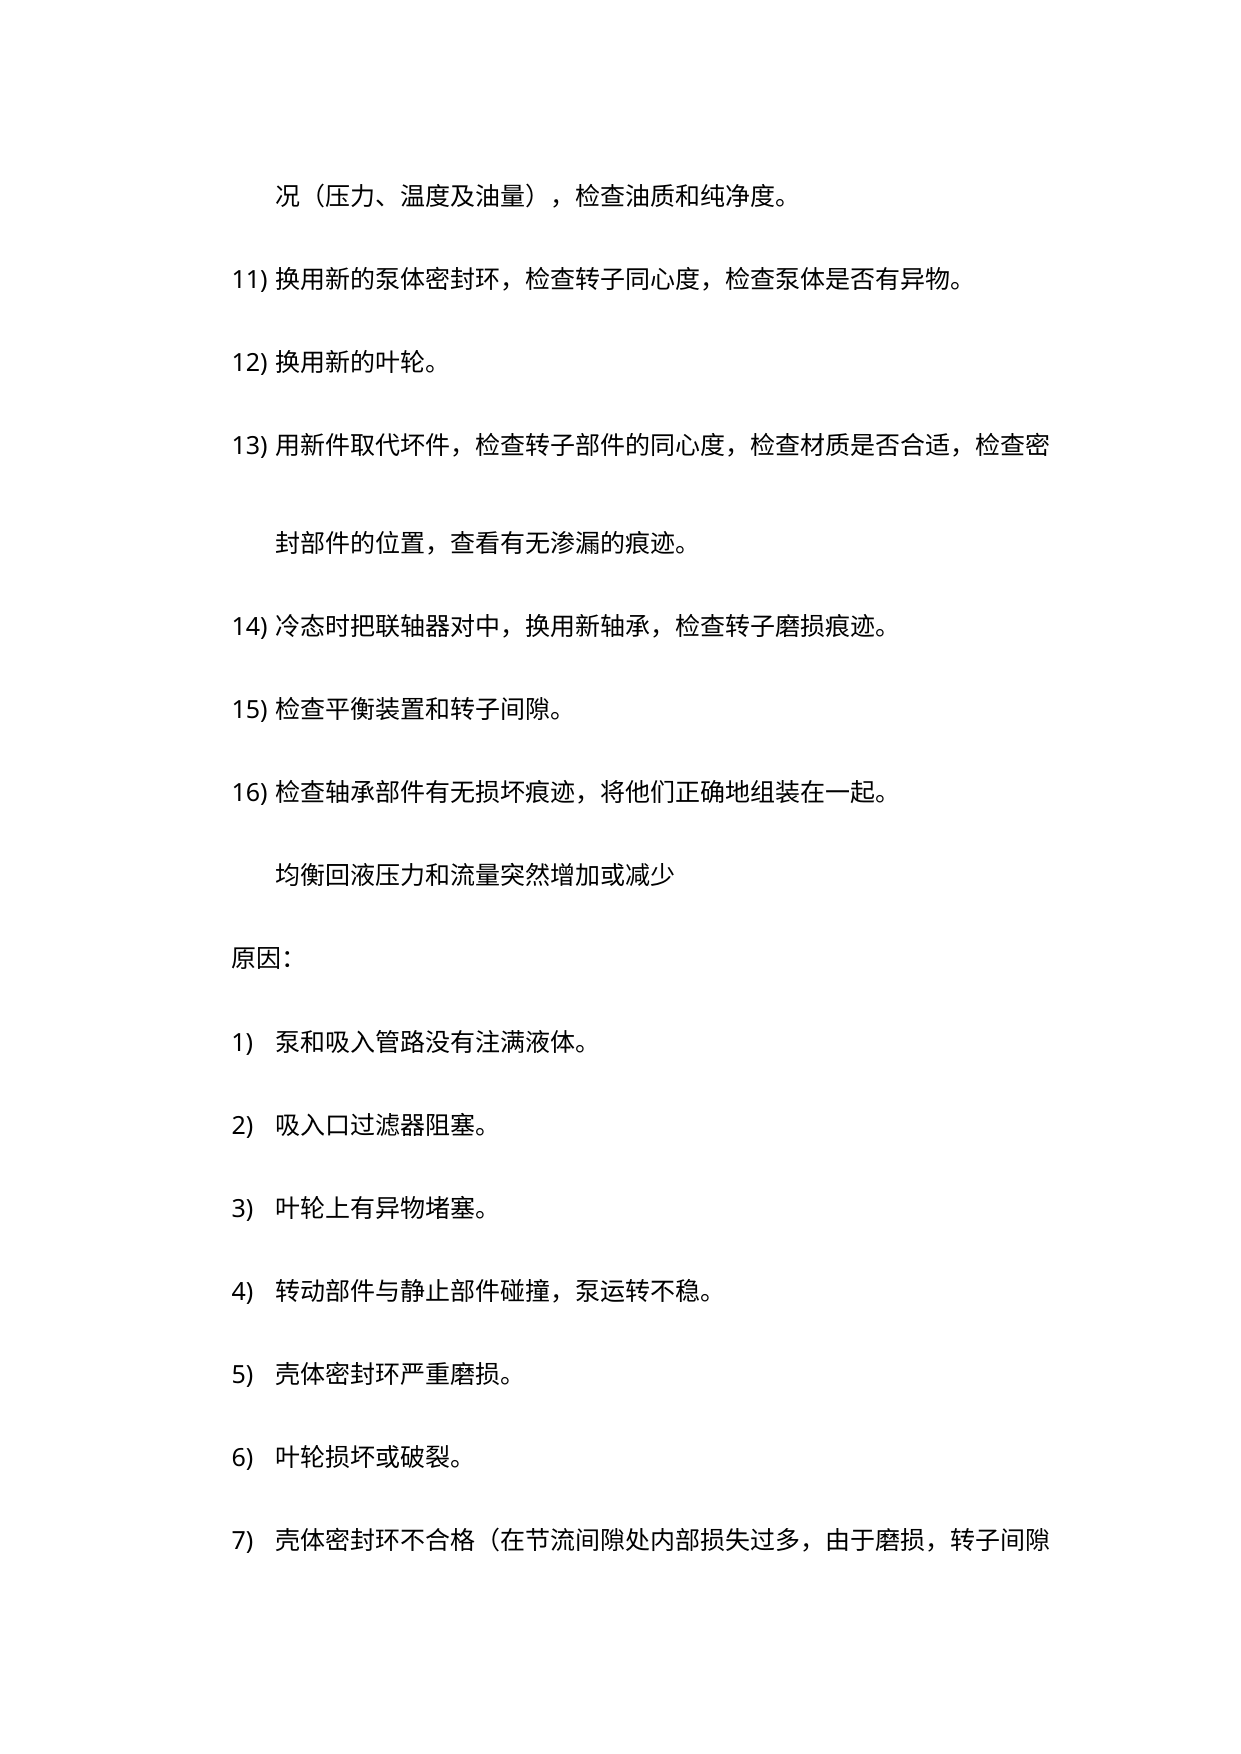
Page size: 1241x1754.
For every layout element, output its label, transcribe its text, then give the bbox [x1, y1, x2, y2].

list 冷态时把联轴器对中，换用新轴承，检查转子磨损痕迹。 [231, 592, 1053, 657]
list 叶轮损坏或破裂。 [231, 1423, 1053, 1488]
list 换用新的叶轮。 [231, 328, 1053, 393]
list 检查平衡装置和转子间隙。 [231, 675, 1053, 740]
subtitle 均衡回液压力和流量突然增加或减少 [275, 841, 1053, 906]
list 转动部件与静止部件碰撞，泵运转不稳。 [231, 1257, 1053, 1322]
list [231, 1506, 1053, 1571]
list 用新件取代坏件，检查转子部件的同心度，检查材质是否合适，检查密封部件的位置，查看有无渗漏的痕迹。 [231, 411, 1053, 574]
list 吸入口过滤器阻塞。 [231, 1091, 1053, 1156]
list 检查轴承部件有无损坏痕迹，将他们正确地组装在一起。 [231, 758, 1053, 823]
text 原因： [231, 924, 1053, 989]
list 泵和吸入管路没有注满液体。 [231, 1008, 1053, 1073]
list 叶轮上有异物堵塞。 [231, 1174, 1053, 1239]
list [231, 162, 1053, 227]
list 壳体密封环严重磨损。 [231, 1340, 1053, 1405]
list 换用新的泵体密封环，检查转子同心度，检查泵体是否有异物。 [231, 245, 1053, 310]
